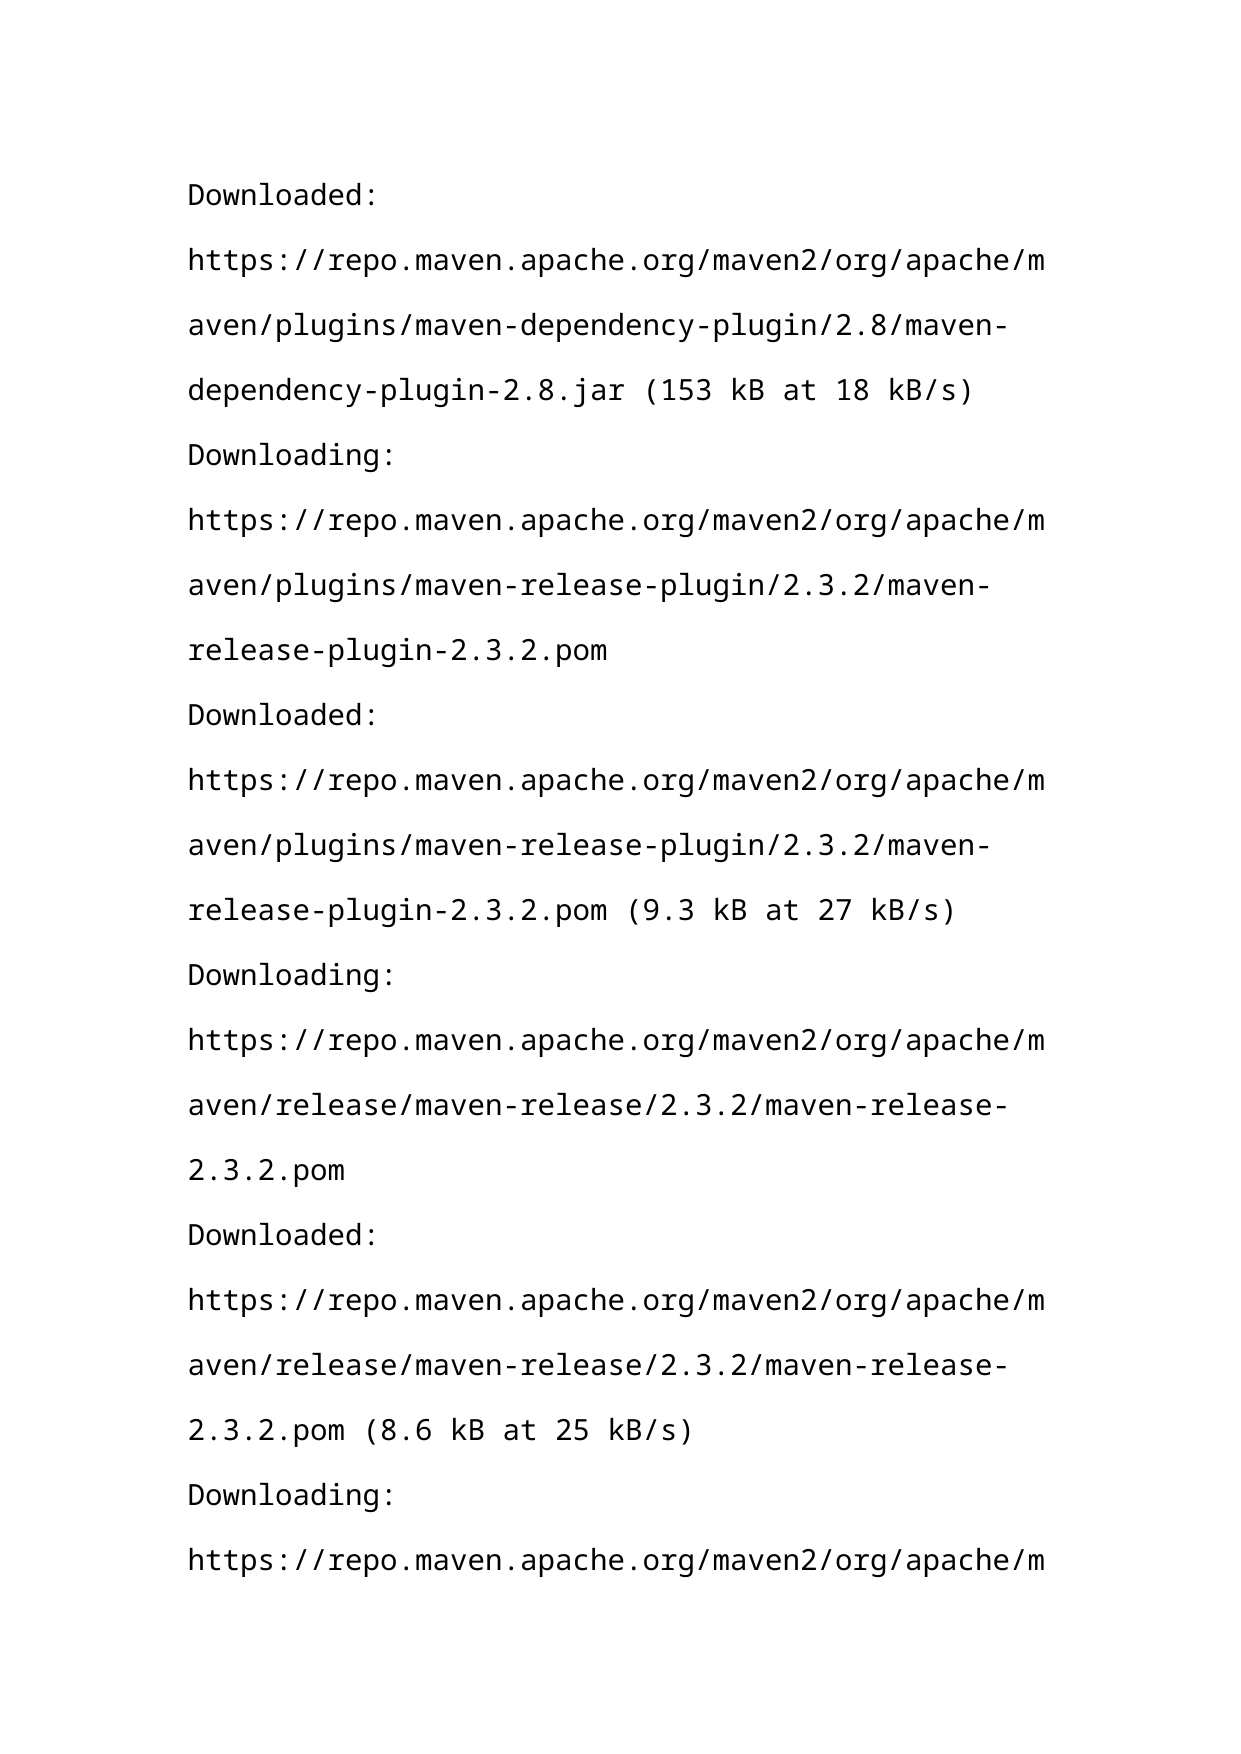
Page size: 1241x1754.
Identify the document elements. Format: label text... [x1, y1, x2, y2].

text Downloaded: https://repo.maven.apache.org/maven2/org/apache/maven/release/maven-release/2.3.2/maven-release-2.3.2.pom (8.6 kB at 25 kB/s) [187, 1202, 1053, 1462]
text Downloading: https://repo.maven.apache.org/maven2/org/apache/maven/plugins/maven-release-plugin/2.3.2/maven-release-plugin-2.3.2.pom [187, 422, 1053, 682]
text Downloaded: https://repo.maven.apache.org/maven2/org/apache/maven/plugins/maven-dependency-plugin/2.8/maven-dependency-plugin-2.8.jar (153 kB at 18 kB/s) [187, 162, 1053, 422]
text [187, 1462, 1053, 1592]
text Downloaded: https://repo.maven.apache.org/maven2/org/apache/maven/plugins/maven-release-plugin/2.3.2/maven-release-plugin-2.3.2.pom (9.3 kB at 27 kB/s) [187, 682, 1053, 942]
text Downloading: https://repo.maven.apache.org/maven2/org/apache/maven/release/maven-release/2.3.2/maven-release-2.3.2.pom [187, 942, 1053, 1202]
